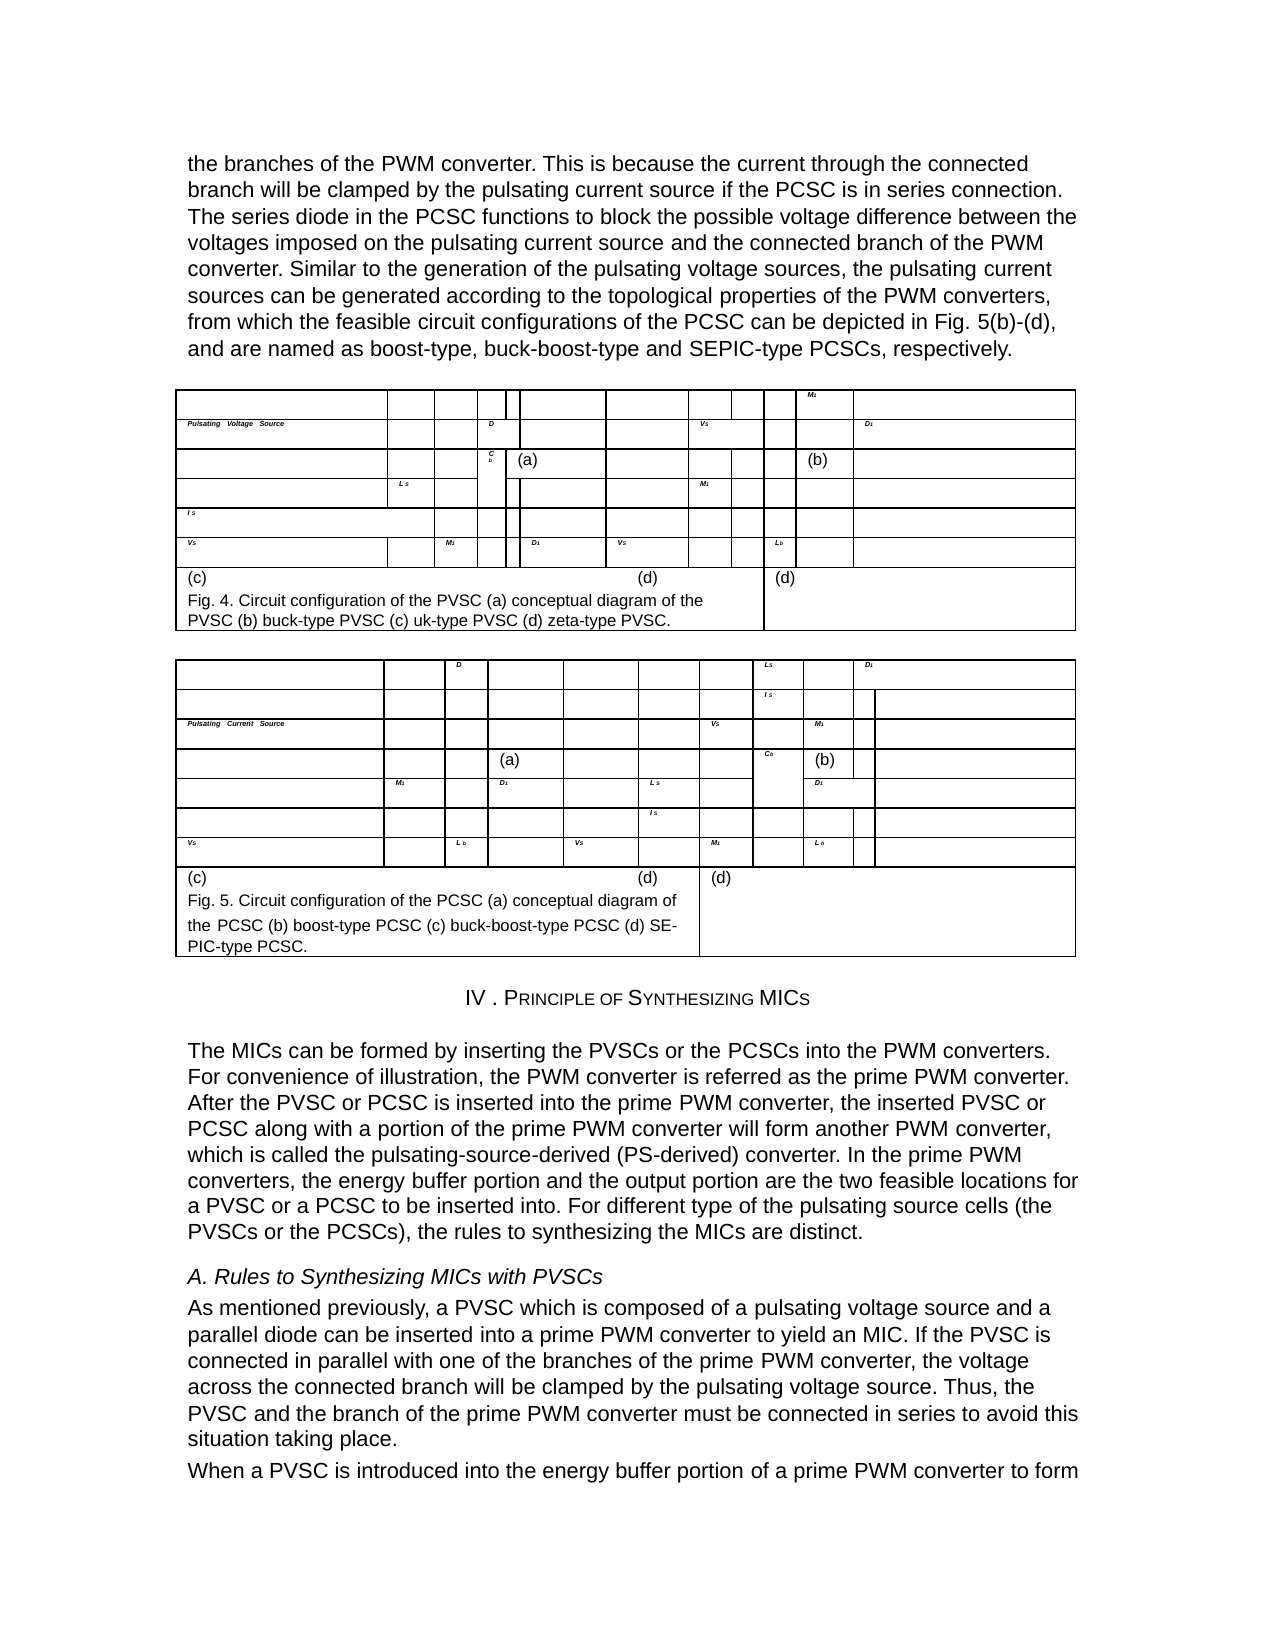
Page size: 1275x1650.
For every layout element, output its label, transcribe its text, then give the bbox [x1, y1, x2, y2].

table_cell [854, 479, 1075, 507]
table_header [804, 661, 853, 689]
table_cell (c) (d) Fig. 4. Circuit configuration of the PVSC (a) conceptual diagram of the PVSC (b) buck-type PVSC (c) uk-type PVSC (d) zeta-type PVSC. [177, 568, 763, 629]
table_cell [797, 420, 853, 448]
table_cell M1 [804, 720, 853, 748]
table_cell [854, 509, 1075, 537]
table_cell D1 [804, 779, 874, 807]
table_header [385, 661, 444, 689]
table_cell [797, 509, 853, 537]
table_cell [446, 750, 487, 777]
table_cell [732, 479, 763, 507]
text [187, 1458, 1087, 1483]
table_cell VS [177, 838, 383, 866]
table_cell [607, 450, 688, 478]
table_header [177, 391, 387, 418]
table_cell [564, 779, 638, 807]
table_header [564, 661, 638, 689]
table_cell [177, 809, 383, 837]
table_header [177, 661, 383, 689]
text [187, 150, 1087, 361]
table_cell [177, 479, 387, 507]
table_cell VS [607, 538, 688, 566]
table_cell [435, 479, 477, 507]
table_cell I S [754, 690, 803, 718]
table_header M1 [797, 391, 853, 418]
table_cell [388, 450, 434, 478]
table_cell [639, 720, 699, 748]
text IV . PRINCIPLE OF SYNTHESIZING MICS [187, 985, 1087, 1010]
table_cell [765, 509, 795, 537]
table_cell D1 [489, 779, 563, 807]
table_cell [478, 538, 505, 566]
table_cell (a) [507, 450, 605, 478]
table_cell [689, 450, 731, 478]
table_cell (a) [489, 750, 563, 777]
table_cell [489, 720, 563, 748]
table_cell [876, 690, 1075, 718]
table_header [521, 391, 605, 418]
table_header [478, 391, 505, 418]
table_cell [854, 690, 874, 718]
table_cell [564, 720, 638, 748]
table_header LS [754, 661, 803, 689]
table_cell [478, 509, 505, 537]
table_header [489, 661, 563, 689]
table_cell [521, 509, 605, 537]
table_cell [177, 690, 383, 718]
table_cell [732, 538, 763, 566]
table_cell [639, 750, 699, 777]
table_cell D1 [521, 538, 605, 566]
table_cell VS [564, 838, 638, 866]
table_cell [446, 690, 487, 718]
table_cell [385, 838, 444, 866]
table_cell [177, 779, 383, 807]
table_cell Pulsating Current Source [177, 720, 383, 748]
table_cell [876, 750, 1075, 777]
table_cell VS [177, 538, 387, 566]
table_cell [797, 538, 853, 566]
table_cell [876, 720, 1075, 748]
table_cell (c) (d) Fig. 5. Circuit configuration of the PCSC (a) conceptual diagram of the PCSC (b) boost-type PCSC (c) buck-boost-type PCSC (d) SE-PIC-type PCSC. [177, 868, 699, 956]
table_cell [177, 450, 387, 478]
table_cell D1 [854, 420, 1075, 448]
table_cell L b [804, 838, 853, 866]
table_cell [854, 838, 874, 866]
table_cell L S [639, 779, 699, 807]
text A. Rules to Synthesizing MICs with PVSCs [187, 1264, 1087, 1289]
table_header [639, 661, 699, 689]
table_header [732, 391, 763, 418]
table_cell [689, 538, 731, 566]
table_cell [854, 538, 1075, 566]
table_cell L S [388, 479, 434, 507]
table_cell M1 [385, 779, 444, 807]
table_cell [489, 809, 563, 837]
table_header [435, 391, 477, 418]
table_cell [732, 450, 763, 478]
table_cell [388, 538, 434, 566]
table_cell [854, 720, 874, 748]
table_cell [804, 690, 853, 718]
table_cell (b) [797, 450, 853, 478]
table_cell [177, 750, 383, 777]
table_cell [507, 479, 519, 507]
table_cell [489, 690, 563, 718]
table_cell [521, 479, 605, 507]
table_cell [876, 838, 1075, 866]
table_cell Pulsating Voltage Source [177, 420, 387, 448]
table_cell [700, 750, 752, 777]
table_cell M1 [435, 538, 477, 566]
table_cell M1 [700, 838, 752, 866]
table_cell VS [689, 420, 763, 448]
table_cell [700, 779, 752, 807]
table_cell [446, 779, 487, 807]
table_cell [876, 779, 1075, 807]
table_cell [854, 750, 874, 777]
table_cell [446, 720, 487, 748]
table_cell [507, 509, 519, 537]
table_cell [607, 420, 688, 448]
table_cell [564, 809, 638, 837]
table_cell [385, 750, 444, 777]
table_cell [639, 838, 699, 866]
table_header [388, 391, 434, 418]
table_cell [854, 450, 1075, 478]
table_cell [689, 509, 731, 537]
table_cell M1 [689, 479, 731, 507]
table_cell VS [700, 720, 752, 748]
table_cell [754, 809, 803, 837]
table_cell Cb [478, 450, 505, 507]
table_cell [489, 838, 563, 866]
table_cell [435, 450, 477, 478]
table_cell [732, 509, 763, 537]
table_cell [639, 690, 699, 718]
table_cell (b) [804, 750, 853, 777]
table_header [607, 391, 688, 418]
table_cell I S [639, 809, 699, 837]
table_cell (d) [700, 868, 1075, 956]
text The MICs can be formed by inserting the PVSCs or the PCSCs into the PWM converters. For convenience of illustration, the PWM converter is referred as the prime PWM converter. After the PVSC or PCSC is inserted into the prime PWM converter, the inserted PVSC or PCSC along with a portion of the prime PWM converter will form another PWM converter, which is called the pulsating-source-derived (PS-derived) converter. In the prime PWM converters, the energy buffer portion and the output portion are the two feasible locations for a PVSC or a PCSC to be inserted into. For different type of the pulsating source cells (the PVSCs or the PCSCs), the rules to synthesizing the MICs are distinct. [187, 1038, 1087, 1245]
table_header [854, 391, 1075, 418]
table_cell [765, 420, 795, 448]
table_cell [607, 479, 688, 507]
table_header [765, 391, 795, 418]
table_header D1 [854, 661, 1075, 689]
table_header [507, 391, 519, 418]
table_header D [446, 661, 487, 689]
table_cell [435, 509, 477, 537]
table_cell (d) [765, 568, 1075, 629]
table_cell [797, 479, 853, 507]
table_cell [754, 838, 803, 866]
table_cell [700, 690, 752, 718]
table_cell Cb [754, 750, 803, 807]
table_cell [754, 720, 803, 748]
table_cell D [478, 420, 519, 448]
table_cell [446, 809, 487, 837]
table_cell [607, 509, 688, 537]
table_cell [876, 809, 1075, 837]
table_cell Lb [765, 538, 795, 566]
table_cell [564, 750, 638, 777]
table_cell [564, 690, 638, 718]
table_cell [521, 420, 605, 448]
text As mentioned previously, a PVSC which is composed of a pulsating voltage source and a parallel diode can be inserted into a prime PWM converter to yield an MIC. If the PVSC is connected in parallel with one of the branches of the prime PWM converter, the voltage across the connected branch will be clamped by the pulsating voltage source. Thus, the PVSC and the branch of the prime PWM converter must be connected in series to avoid this situation taking place. [187, 1295, 1087, 1451]
table_cell L b [446, 838, 487, 866]
table_header [689, 391, 731, 418]
table_header [700, 661, 752, 689]
table_cell [700, 809, 752, 837]
table_cell [435, 420, 477, 448]
table_cell I S [177, 509, 434, 537]
table_cell [507, 538, 519, 566]
table_cell [765, 479, 795, 507]
table_cell [854, 809, 874, 837]
table_cell [388, 420, 434, 448]
table_cell [385, 720, 444, 748]
table_cell [804, 809, 853, 837]
table_cell [765, 450, 795, 478]
table_cell [385, 809, 444, 837]
table_cell [385, 690, 444, 718]
